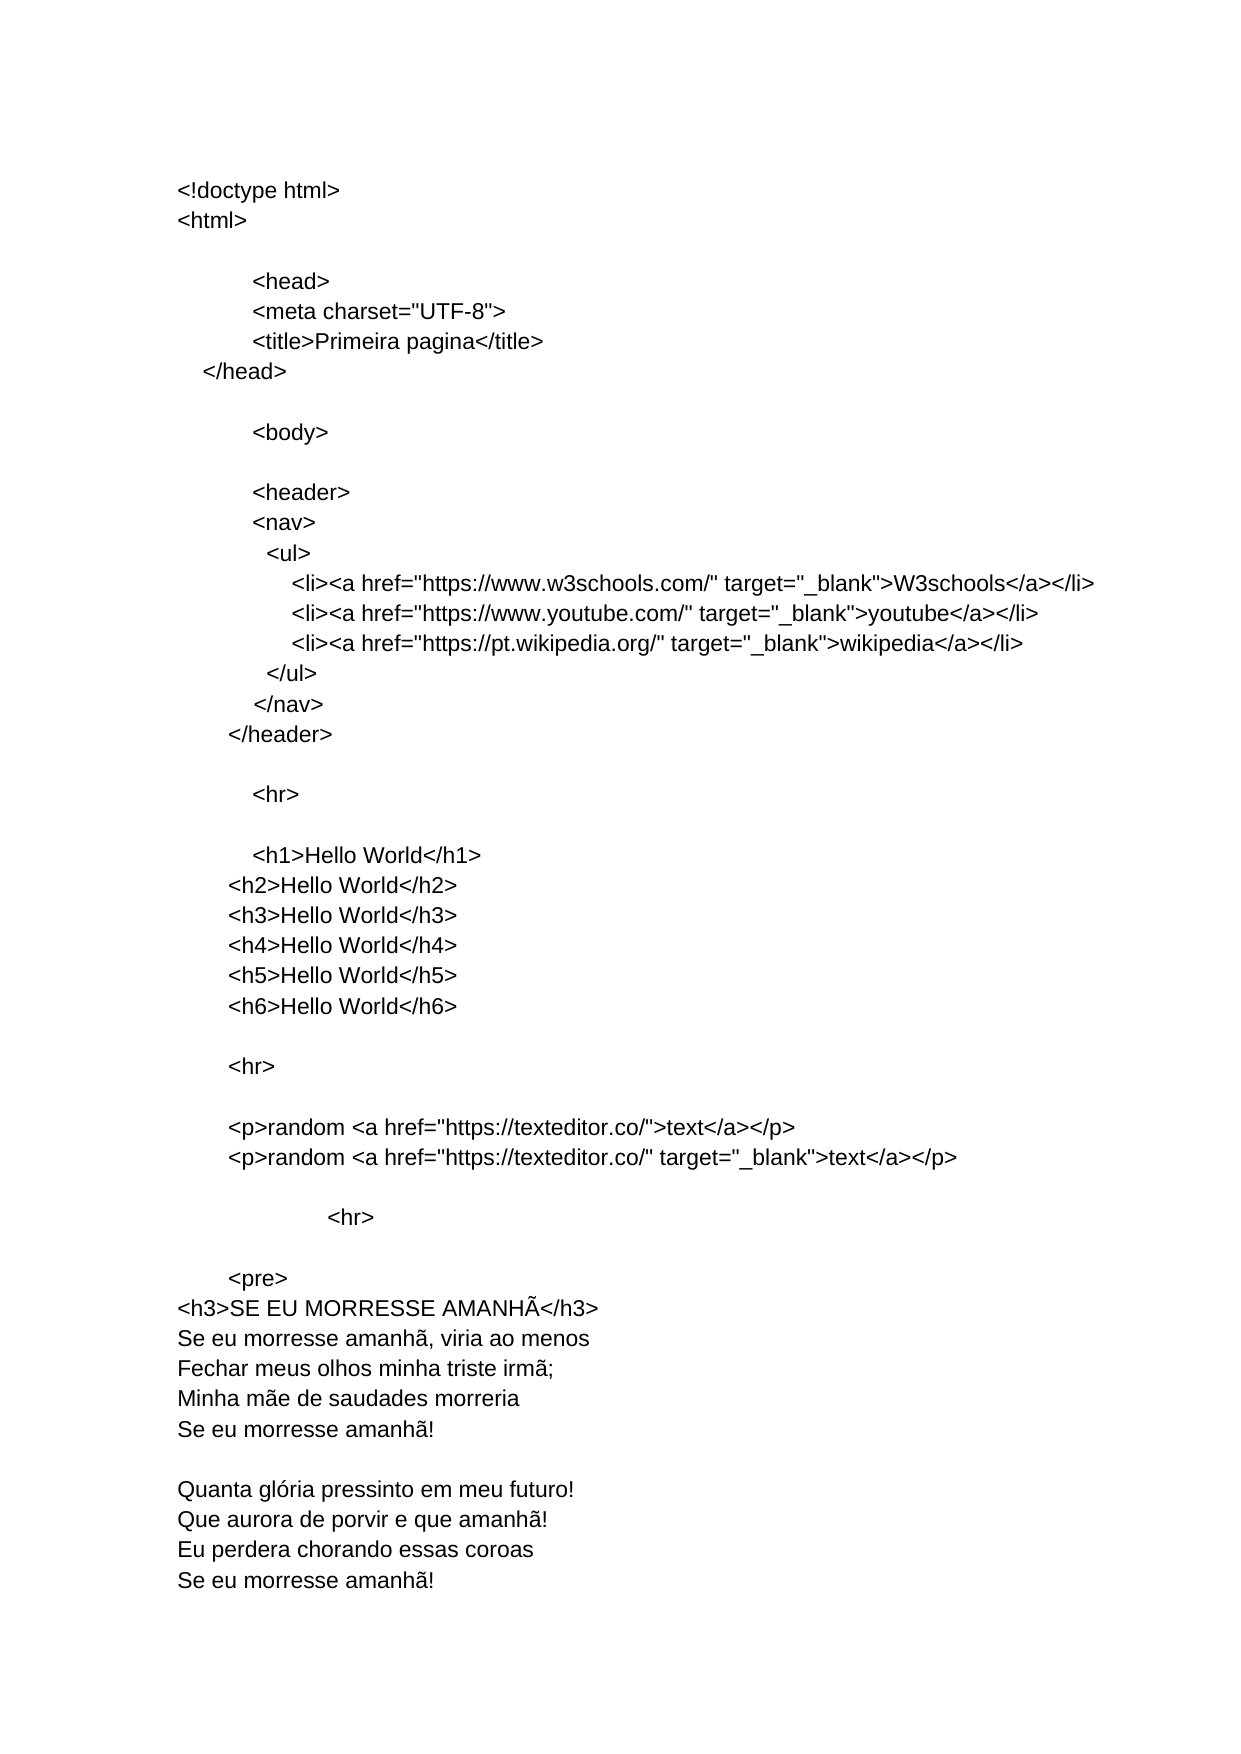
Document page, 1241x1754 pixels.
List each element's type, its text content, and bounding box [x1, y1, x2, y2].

text <hr> [177, 781, 1122, 808]
text <p>random <a href="https://texteditor.co/" target="_blank">text</a></p> [177, 1144, 1122, 1170]
text <meta charset="UTF-8"> [177, 298, 1122, 324]
text <li><a href="https://pt.wikipedia.org/" target="_blank">wikipedia</a></li> [177, 630, 1122, 657]
text <li><a href="https://www.youtube.com/" target="_blank">youtube</a></li> [177, 600, 1122, 626]
text </header> [177, 721, 1122, 747]
text <html> [177, 207, 1122, 234]
text <hr> [177, 1053, 1122, 1079]
text <hr> [177, 1204, 1122, 1231]
text <body> [177, 419, 1122, 445]
text Se eu morresse amanhã! [177, 1567, 1122, 1593]
text </head> [177, 358, 1122, 385]
text </nav> [177, 691, 1122, 717]
text <h3>SE EU MORRESSE AMANHÃ</h3> [177, 1295, 1122, 1321]
text <p>random <a href="https://texteditor.co/">text</a></p> [177, 1113, 1122, 1140]
text <pre> [177, 1264, 1122, 1291]
text <h1>Hello World</h1> [177, 842, 1122, 868]
text Que aurora de porvir e que amanhã! [177, 1506, 1122, 1533]
text <h3>Hello World</h3> [177, 902, 1122, 928]
text Quanta glória pressinto em meu futuro! [177, 1476, 1122, 1502]
text <h2>Hello World</h2> [177, 872, 1122, 898]
text <h6>Hello World</h6> [177, 993, 1122, 1019]
text <nav> [177, 509, 1122, 536]
text <!doctype html> [177, 177, 1122, 203]
text Minha mãe de saudades morreria [177, 1385, 1122, 1412]
text Se eu morresse amanhã, viria ao menos [177, 1325, 1122, 1351]
text <header> [177, 479, 1122, 506]
text Fechar meus olhos minha triste irmã; [177, 1355, 1122, 1382]
text <title>Primeira pagina</title> [177, 328, 1122, 354]
text <h5>Hello World</h5> [177, 962, 1122, 989]
text <li><a href="https://www.w3schools.com/" target="_blank">W3schools</a></li> [177, 570, 1122, 596]
text <ul> [177, 539, 1122, 566]
text Se eu morresse amanhã! [177, 1416, 1122, 1442]
text Eu perdera chorando essas coroas [177, 1536, 1122, 1563]
text <head> [177, 268, 1122, 294]
text <h4>Hello World</h4> [177, 932, 1122, 959]
text </ul> [177, 660, 1122, 687]
